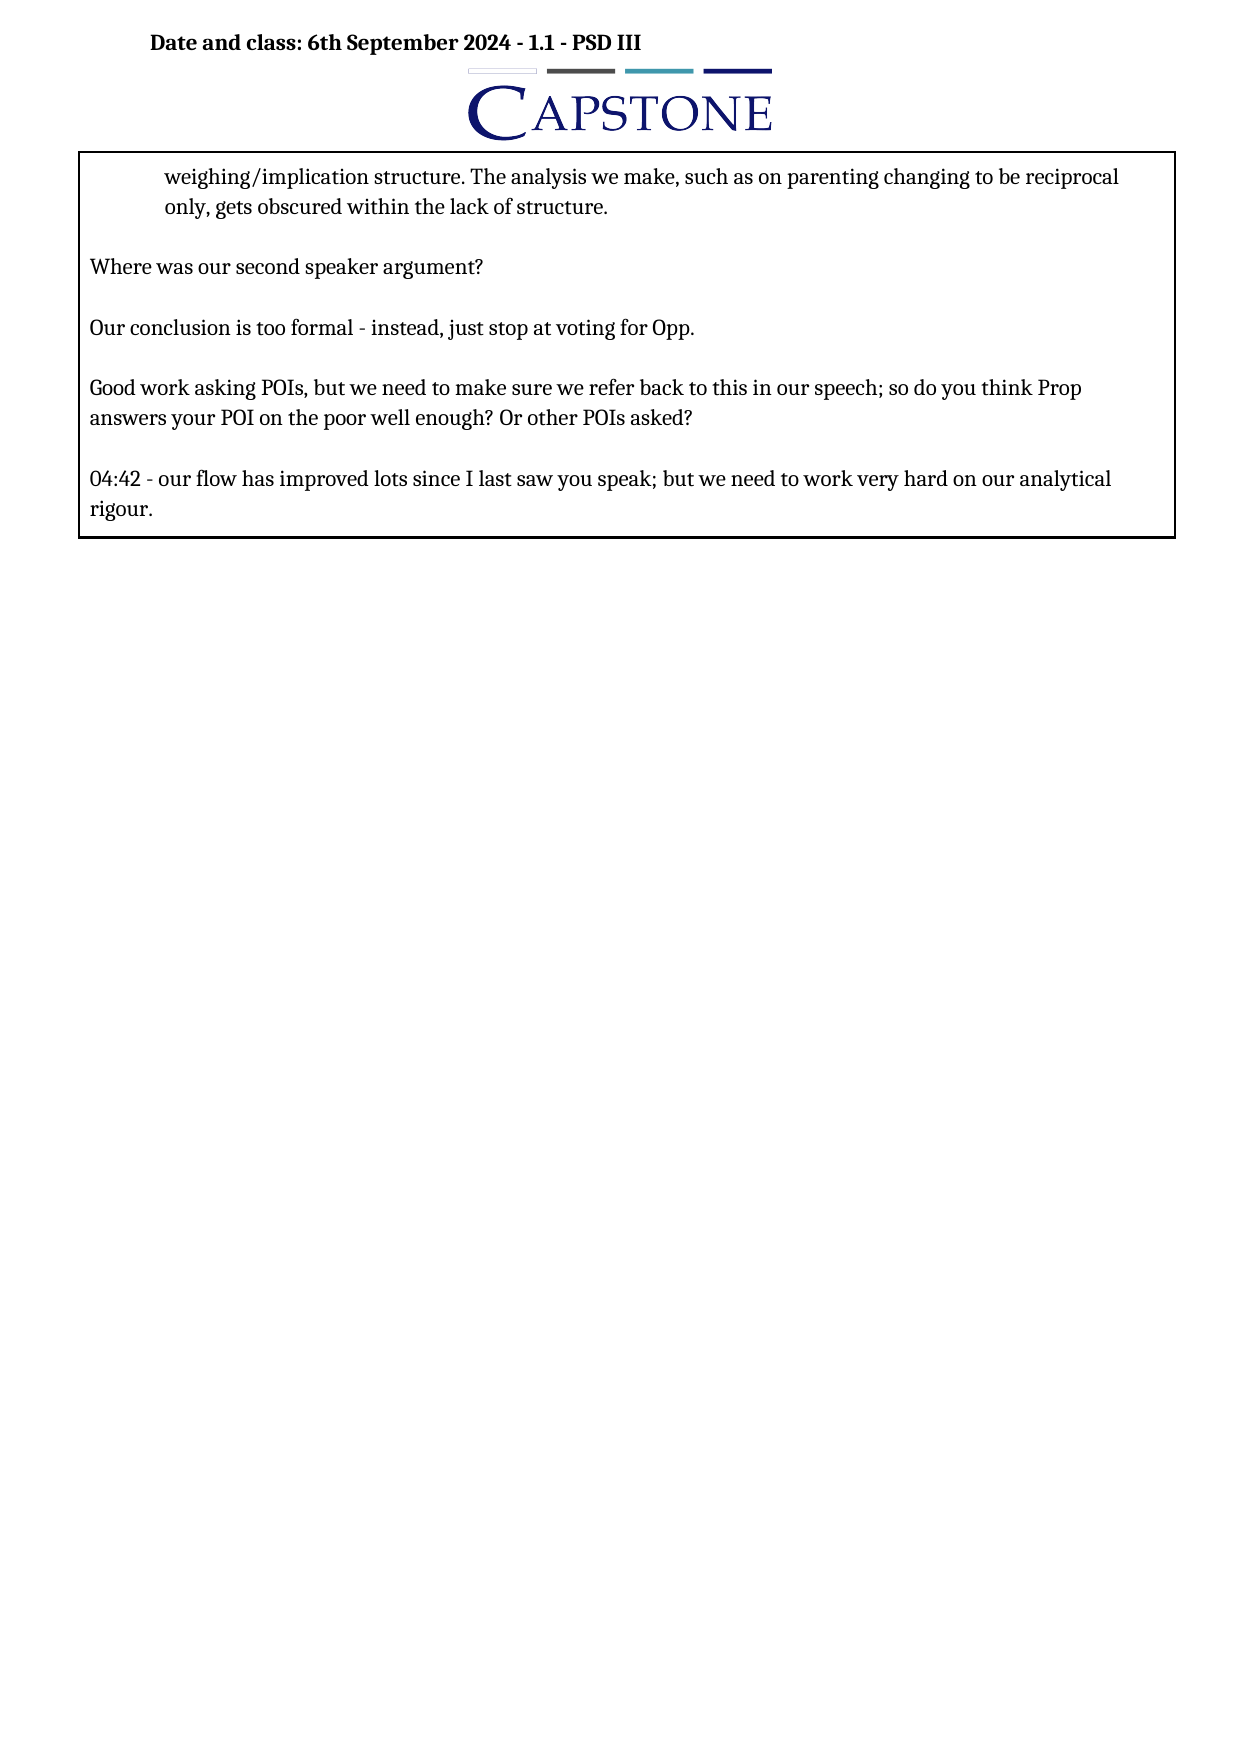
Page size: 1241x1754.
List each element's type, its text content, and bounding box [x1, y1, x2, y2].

picture [460, 60, 781, 147]
